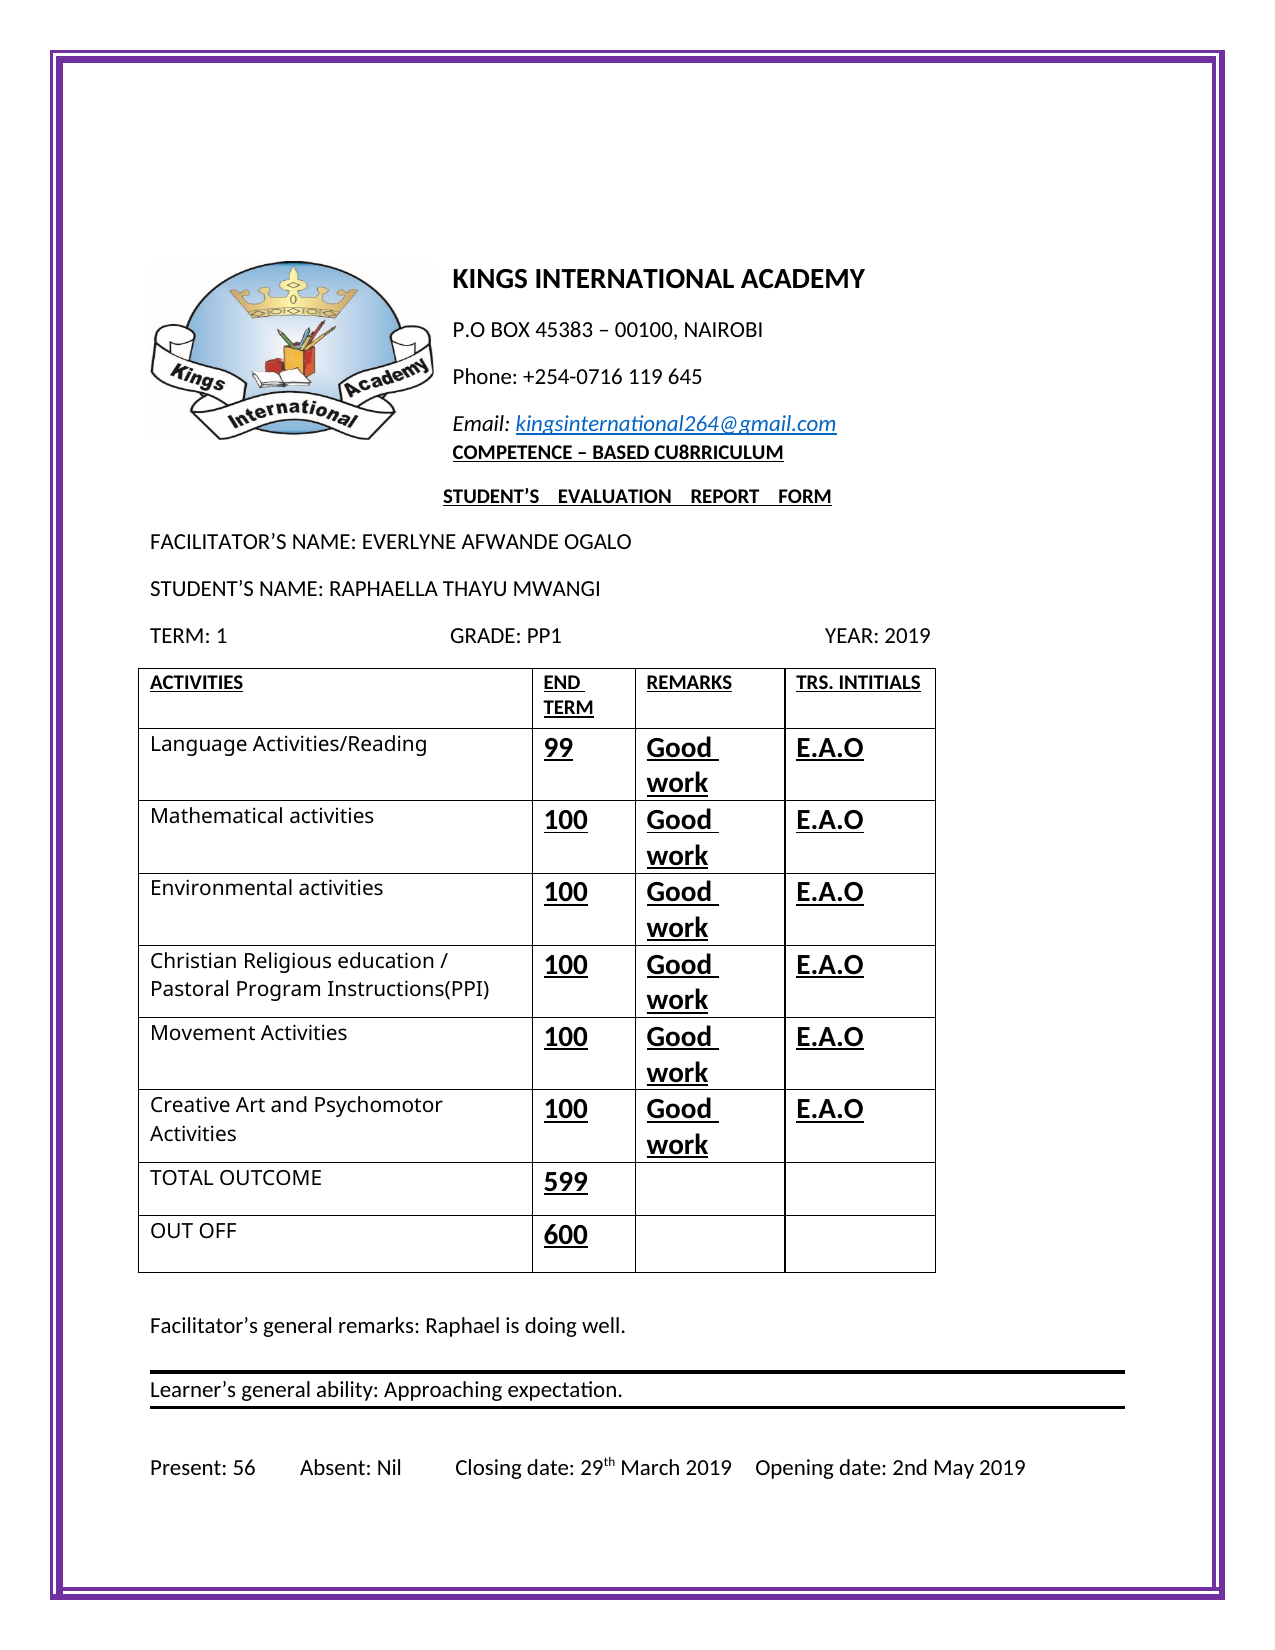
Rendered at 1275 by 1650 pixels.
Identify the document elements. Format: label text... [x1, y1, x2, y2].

table_cell Good work [636, 729, 784, 800]
text Learner’s general ability: Approaching expectation. [150, 1374, 1125, 1406]
table_cell Movement Activities [139, 1018, 532, 1089]
table_cell E.A.O [786, 946, 935, 1017]
table_cell 100 [533, 1090, 635, 1162]
table_cell 100 [533, 946, 635, 1017]
table_cell [636, 1163, 784, 1215]
table_cell Creative Art and Psychomotor Activities [139, 1090, 532, 1162]
table_cell [786, 1163, 935, 1215]
text Facilitator’s general remarks: Raphael is doing well. [150, 1312, 1125, 1340]
table_cell Good work [636, 946, 784, 1017]
table_header TRS. INTITIALS [786, 669, 935, 728]
text Phone: +254-0716 119 645 [434, 362, 1125, 390]
table_cell [786, 1216, 935, 1272]
table_cell Language Activities/Reading [139, 729, 532, 800]
table_cell Good work [636, 801, 784, 872]
text STUDENT’S NAME: RAPHAELLA THAYU MWANGI [150, 574, 1125, 602]
text KINGS INTERNATIONAL ACADEMY [150, 260, 1125, 296]
table_cell 100 [533, 801, 635, 872]
table_cell E.A.O [786, 801, 935, 872]
table_cell Good work [636, 874, 784, 945]
text Email: kingsinternational264@gmail.com [434, 409, 1125, 437]
table_header REMARKS [636, 669, 784, 728]
text FACILITATOR’S NAME: EVERLYNE AFWANDE OGALO [150, 527, 1125, 555]
table_cell E.A.O [786, 874, 935, 945]
text COMPETENCE – BASED CU8RRICULUM [150, 439, 1125, 465]
table_cell Mathematical activities [139, 801, 532, 872]
table_cell Good work [636, 1090, 784, 1162]
table_header END TERM [533, 669, 635, 728]
table_cell 100 [533, 1018, 635, 1089]
text P.O BOX 45383 – 00100, NAIROBI [434, 315, 1125, 343]
table_cell 100 [533, 874, 635, 945]
table_cell 99 [533, 729, 635, 800]
text Present: 56 Absent: Nil Closing date: 29th March 2019 Opening date: 2nd May 2019 [150, 1453, 1125, 1481]
table_cell 599 [533, 1163, 635, 1215]
table_header ACTIVITIES [139, 669, 532, 728]
table_cell E.A.O [786, 1018, 935, 1089]
picture [150, 261, 434, 440]
text TERM: 1 GRADE: PP1 YEAR: 2019 [150, 621, 1125, 649]
table_cell [636, 1216, 784, 1272]
table_cell E.A.O [786, 729, 935, 800]
table_cell E.A.O [786, 1090, 935, 1162]
text STUDENT’S EVALUATION REPORT FORM [150, 483, 1125, 509]
table_cell Good work [636, 1018, 784, 1089]
table_cell OUT OFF [139, 1216, 532, 1272]
table_cell Christian Religious education / Pastoral Program Instructions(PPI) [139, 946, 532, 1017]
table_cell 600 [533, 1216, 635, 1272]
table_cell TOTAL OUTCOME [139, 1163, 532, 1215]
table_cell Environmental activities [139, 874, 532, 945]
